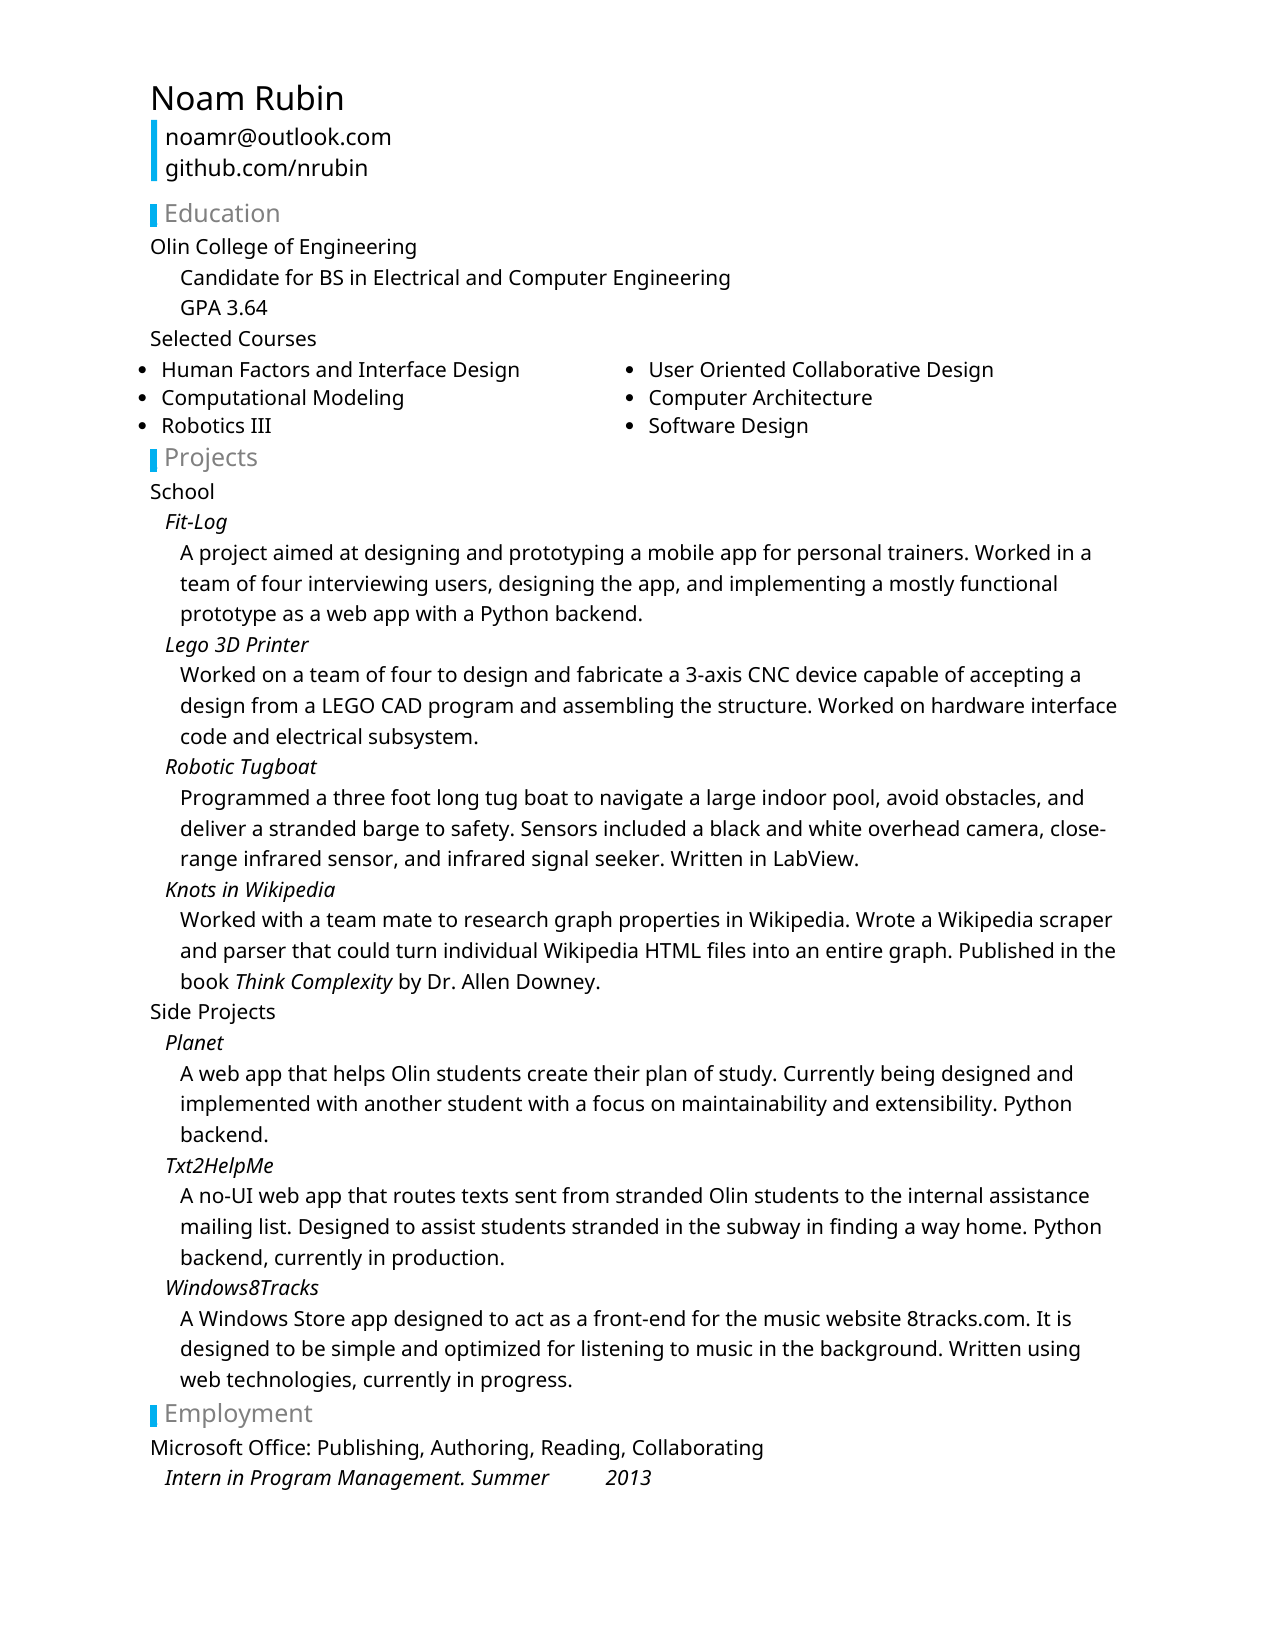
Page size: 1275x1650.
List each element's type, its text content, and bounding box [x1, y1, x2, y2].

text Windows8Tracks [165, 1273, 1125, 1302]
text Olin College of Engineering [150, 232, 1125, 261]
text School [150, 477, 1125, 505]
text Side Projects [150, 997, 1125, 1026]
table_header User Oriented Collaborative Design Computer Architecture Software Design [637, 355, 1124, 440]
text _ Employment [150, 1396, 1125, 1430]
text A project aimed at designing and prototyping a mobile app for personal trainers. Worked in a team of four interviewing users, designing the app, and implementing a mostly functional prototype as a web app with a Python backend. [180, 538, 1125, 628]
text A web app that helps Olin students create their plan of study. Currently being designed and implemented with another student with a focus on maintainability and extensibility. Python backend. [180, 1059, 1125, 1149]
table_header Human Factors and Interface Design Computational Modeling Robotics III [150, 355, 637, 440]
text Fit-Log [165, 507, 1125, 536]
text Microsoft Office: Publishing, Authoring, Reading, Collaborating [150, 1433, 1125, 1461]
text Lego 3D Printer [165, 630, 1125, 658]
text Selected Courses [150, 324, 1125, 352]
text Worked with a team mate to research graph properties in Wikipedia. Wrote a Wikipedia scraper and parser that could turn individual Wikipedia HTML files into an entire graph. Published in the book Think Complexity by Dr. Allen Downey. [180, 906, 1125, 995]
text Candidate for BS in Electrical and Computer Engineering [180, 263, 1125, 291]
text Planet [165, 1028, 1125, 1057]
text _ Projects [150, 440, 1125, 474]
text Txt2HelpMe [165, 1151, 1125, 1179]
text GPA 3.64 [180, 293, 1125, 322]
text Knots in Wikipedia [165, 875, 1125, 903]
text Worked on a team of four to design and fabricate a 3-axis CNC device capable of accepting a design from a LEGO CAD program and assembling the structure. Worked on hardware interface code and electrical subsystem. [180, 661, 1125, 750]
text _ Education [150, 195, 1125, 229]
text Intern in Program Management. Summer 2013 [165, 1463, 1125, 1492]
text Programmed a three foot long tug boat to navigate a large indoor pool, avoid obstacles, and deliver a stranded barge to safety. Sensors included a black and white overhead camera, close-range infrared sensor, and infrared signal seeker. Written in LabView. [180, 783, 1125, 873]
text Robotic Tugboat [165, 752, 1125, 781]
